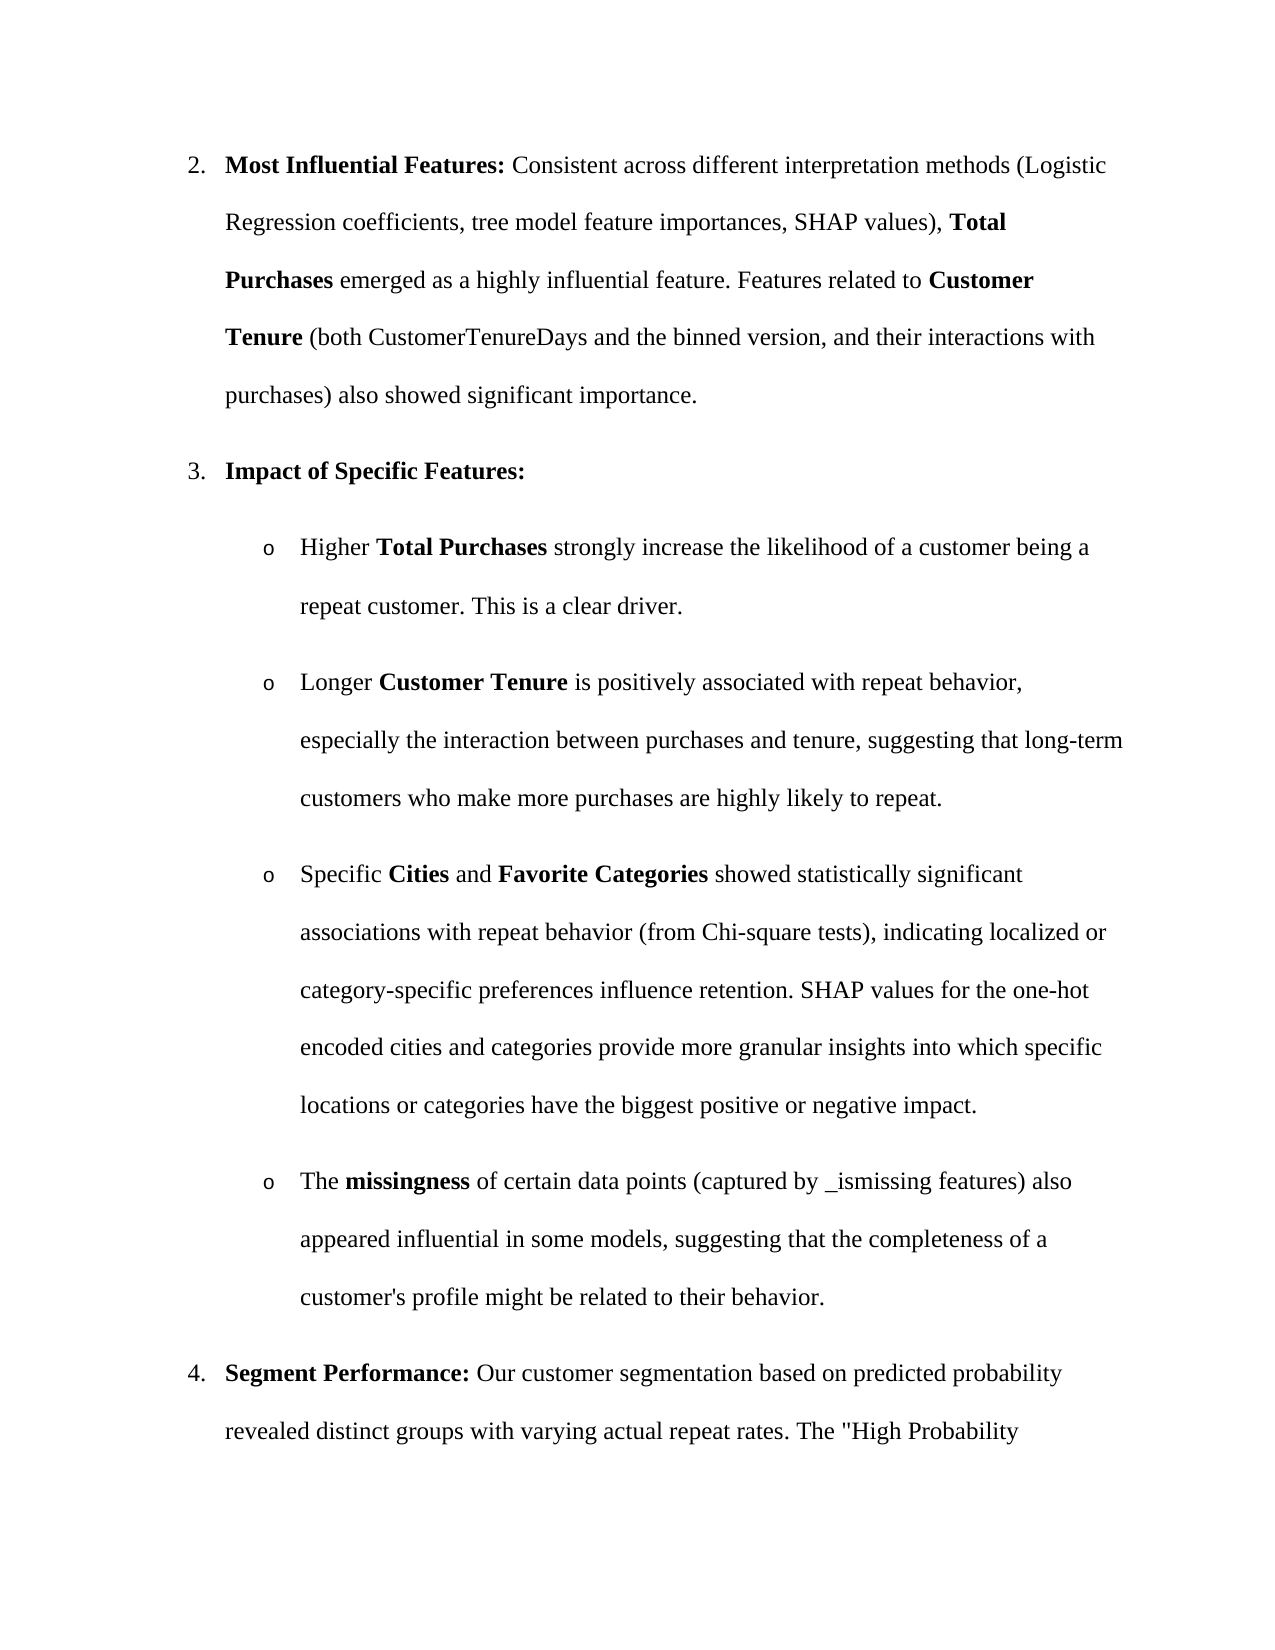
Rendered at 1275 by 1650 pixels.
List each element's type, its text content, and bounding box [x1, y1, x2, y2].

list Specific Cities and Favorite Categories showed statistically significant associations with repeat behavior (from Chi-square tests), indicating localized or category-specific preferences influence retention. SHAP values for the one-hot encoded cities and categories provide more granular insights into which specific locations or categories have the biggest positive or negative impact. [262, 859, 1125, 1119]
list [187, 1358, 1125, 1444]
list Longer Customer Tenure is positively associated with repeat behavior, especially the interaction between purchases and tenure, suggesting that long-term customers who make more purchases are highly likely to repeat. [262, 667, 1125, 812]
list Most Influential Features: Consistent across different interpretation methods (Logistic Regression coefficients, tree model feature importances, SHAP values), Total Purchases emerged as a highly influential feature. Features related to Customer Tenure (both CustomerTenureDays and the binned version, and their interactions with purchases) also showed significant importance. [187, 150, 1125, 409]
list Higher Total Purchases strongly increase the likelihood of a customer being a repeat customer. This is a clear driver. [262, 532, 1125, 619]
list The missingness of certain data points (captured by _ismissing features) also appeared influential in some models, suggesting that the completeness of a customer's profile might be related to their behavior. [262, 1166, 1125, 1311]
list Impact of Specific Features: [187, 456, 1125, 485]
